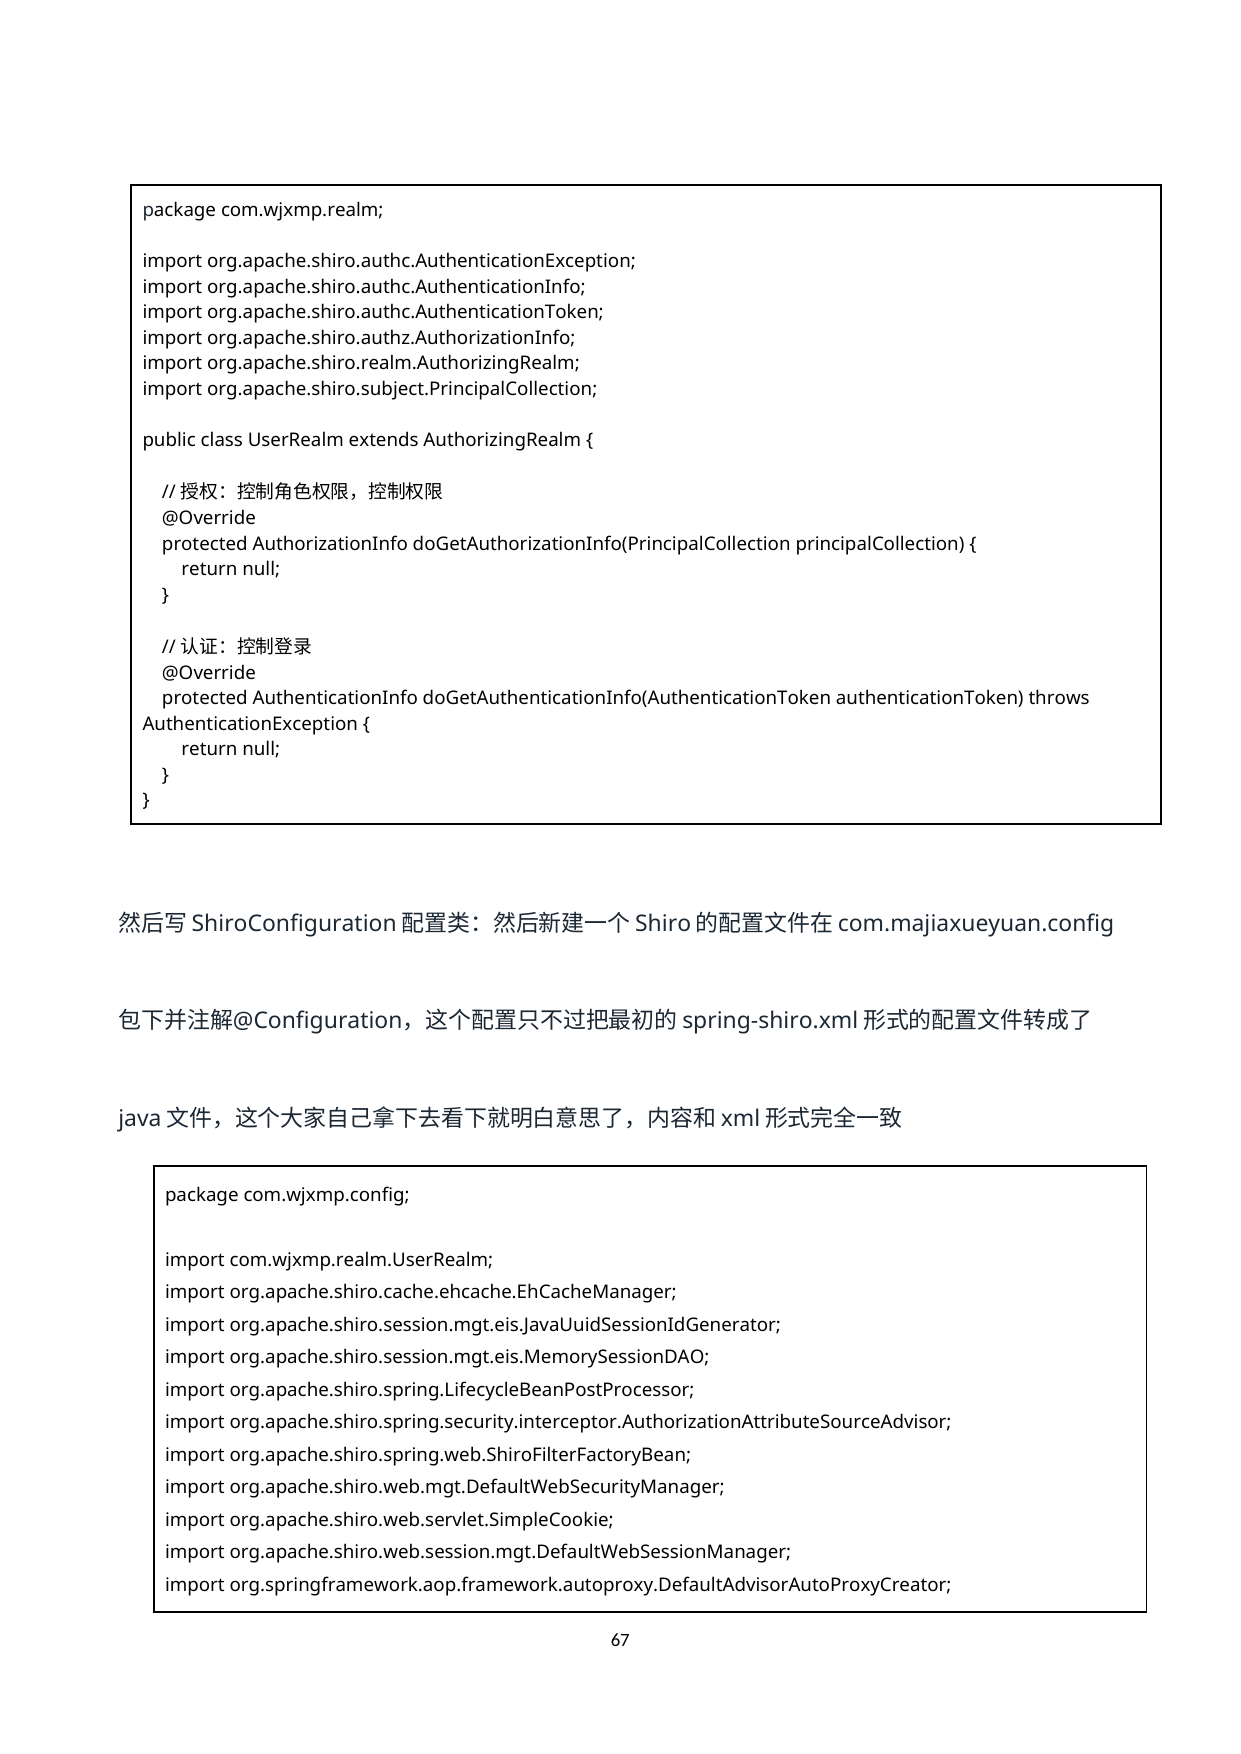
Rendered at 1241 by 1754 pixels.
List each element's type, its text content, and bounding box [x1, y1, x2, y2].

table_header package com.wjxmp.realm; import org.apache.shiro.authc.AuthenticationException; import org.apache.shiro.authc.AuthenticationInfo; import org.apache.shiro.authc.AuthenticationToken; import org.apache.shiro.authz.AuthorizationInfo; import org.apache.shiro.realm.AuthorizingRealm; import org.apache.shiro.subject.PrincipalCollection; public class UserRealm extends AuthorizingRealm { // 授权：控制角色权限，控制权限 @Override protected AuthorizationInfo doGetAuthorizationInfo(PrincipalCollection principalCollection) { return null; } // 认证：控制登录 @Override protected AuthenticationInfo doGetAuthenticationInfo(AuthenticationToken authenticationToken) throws AuthenticationException { return null; } } [132, 186, 1160, 823]
text 然后写ShiroConfiguration配置类：然后新建一个Shiro的配置文件在com.majiaxueyuan.config包下并注解@Configuration，这个配置只不过把最初的spring-shiro.xml形式的配置文件转成了java文件，这个大家自己拿下去看下就明白意思了，内容和xml形式完全一致 [118, 173, 1122, 1148]
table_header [155, 1167, 1146, 1611]
